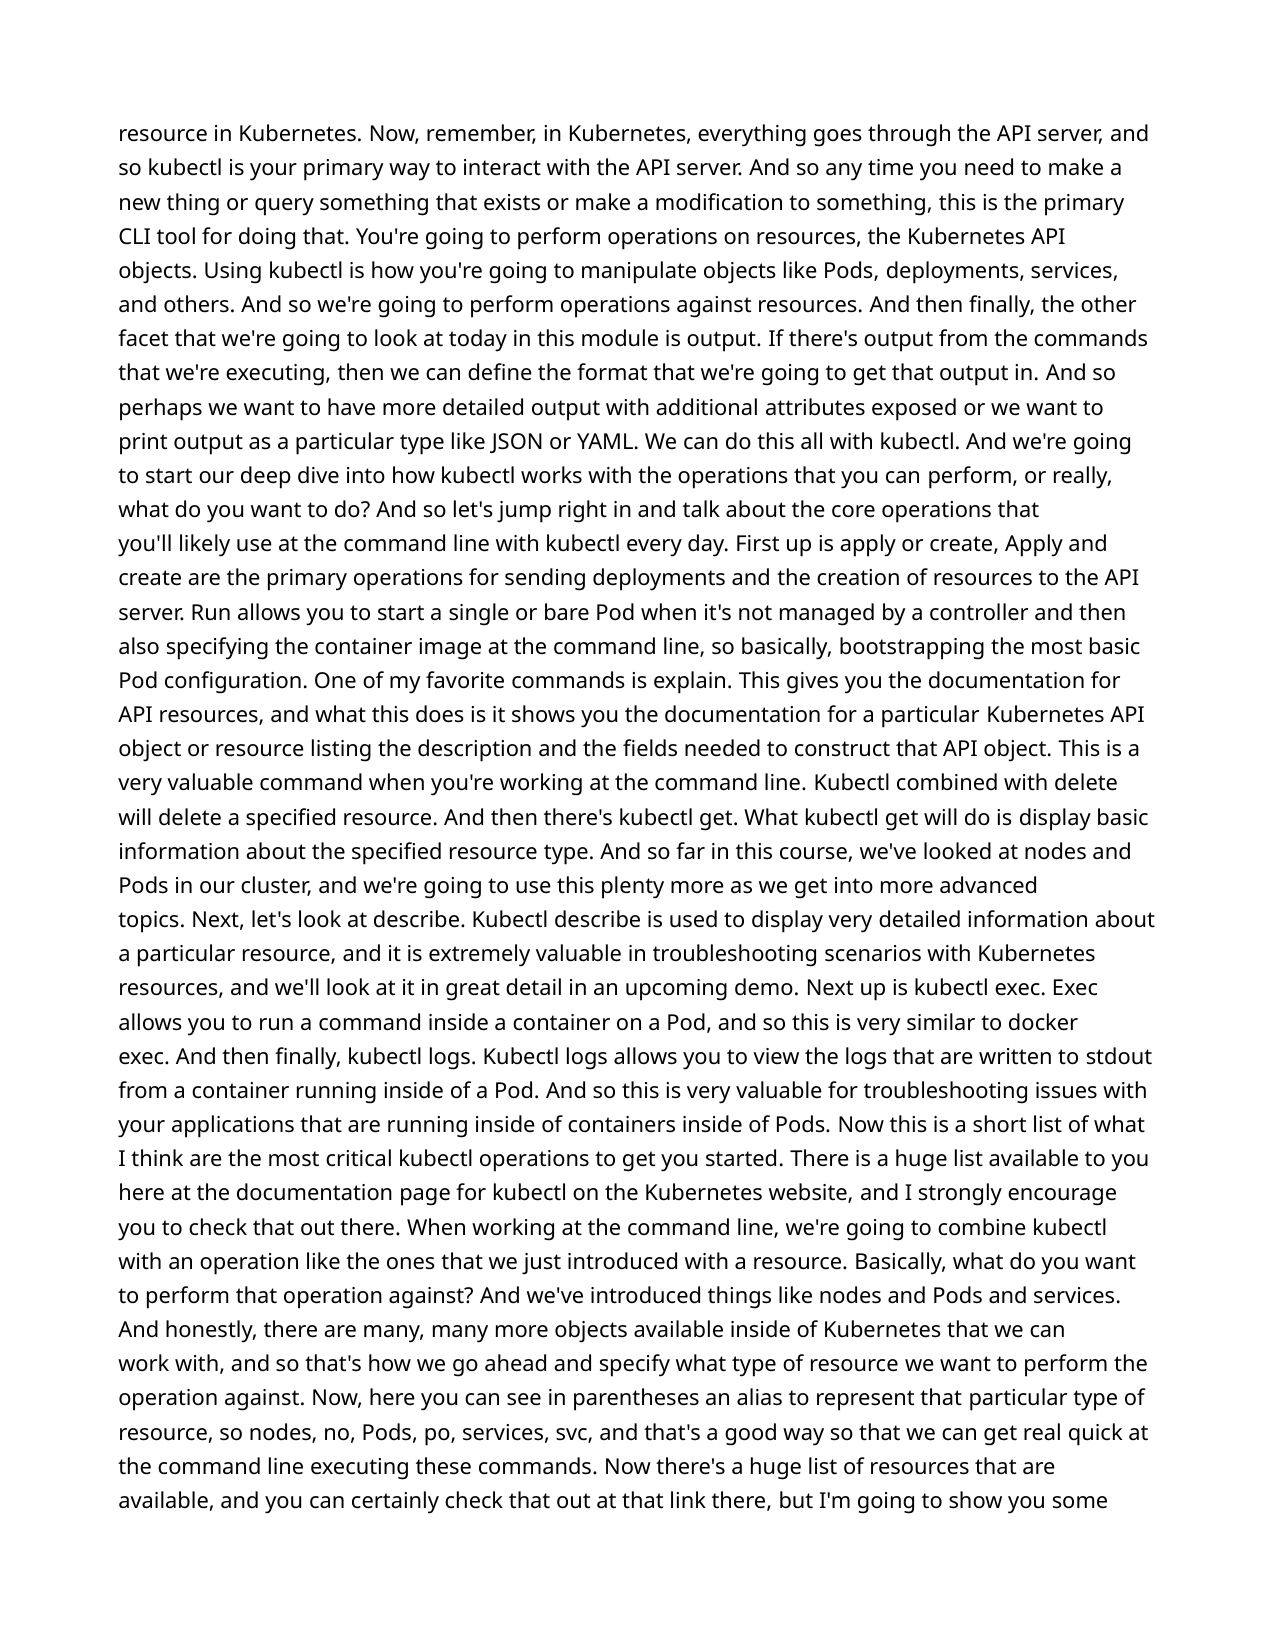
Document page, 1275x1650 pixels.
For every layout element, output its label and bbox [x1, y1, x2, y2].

text [118, 118, 1157, 1514]
